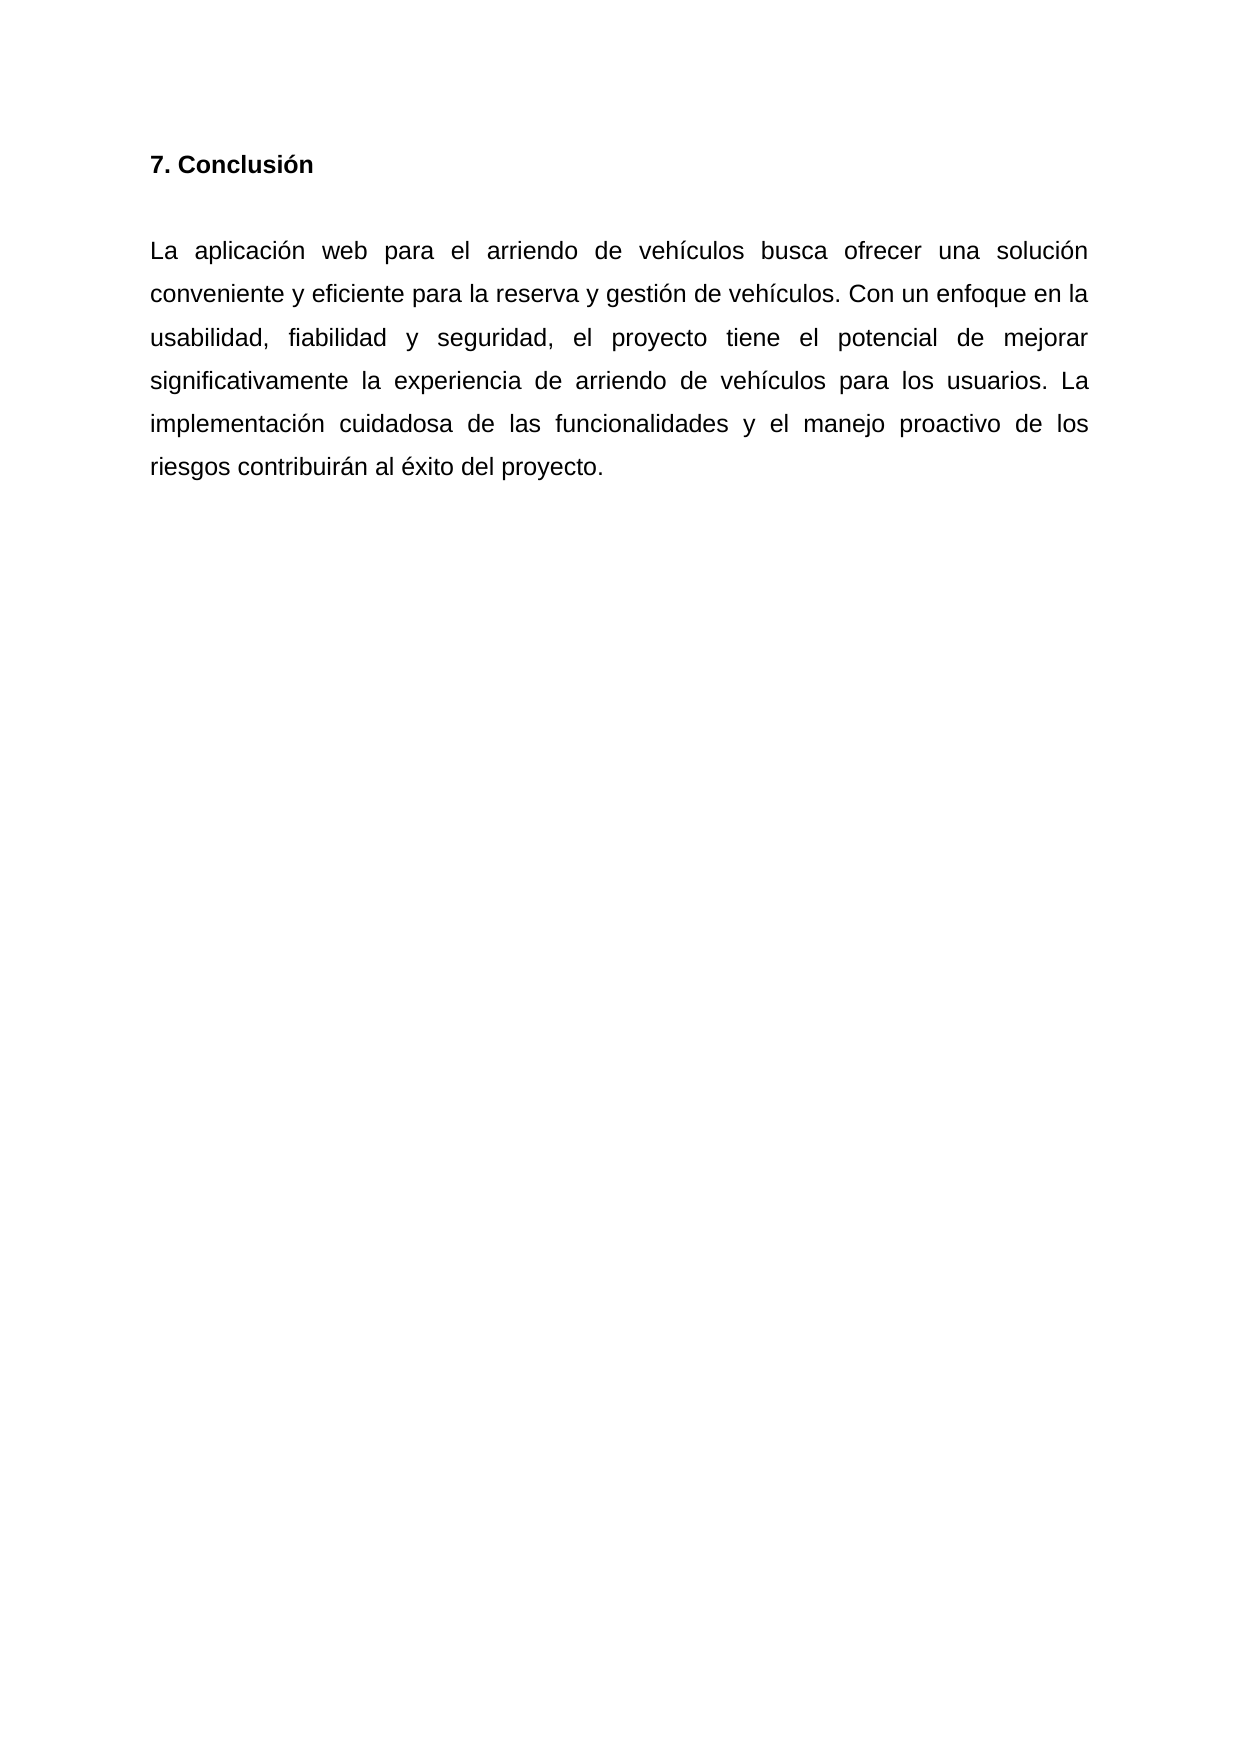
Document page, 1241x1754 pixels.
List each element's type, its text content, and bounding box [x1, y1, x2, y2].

text La aplicación web para el arriendo de vehículos busca ofrecer una solución conveniente y eficiente para la reserva y gestión de vehículos. Con un enfoque en la usabilidad, fiabilidad y seguridad, el proyecto tiene el potencial de mejorar significativamente la experiencia de arriendo de vehículos para los usuarios. La implementación cuidadosa de las funcionalidades y el manejo proactivo de los riesgos contribuirán al éxito del proyecto. [150, 236, 1090, 481]
text 7. Conclusión [150, 150, 1090, 179]
